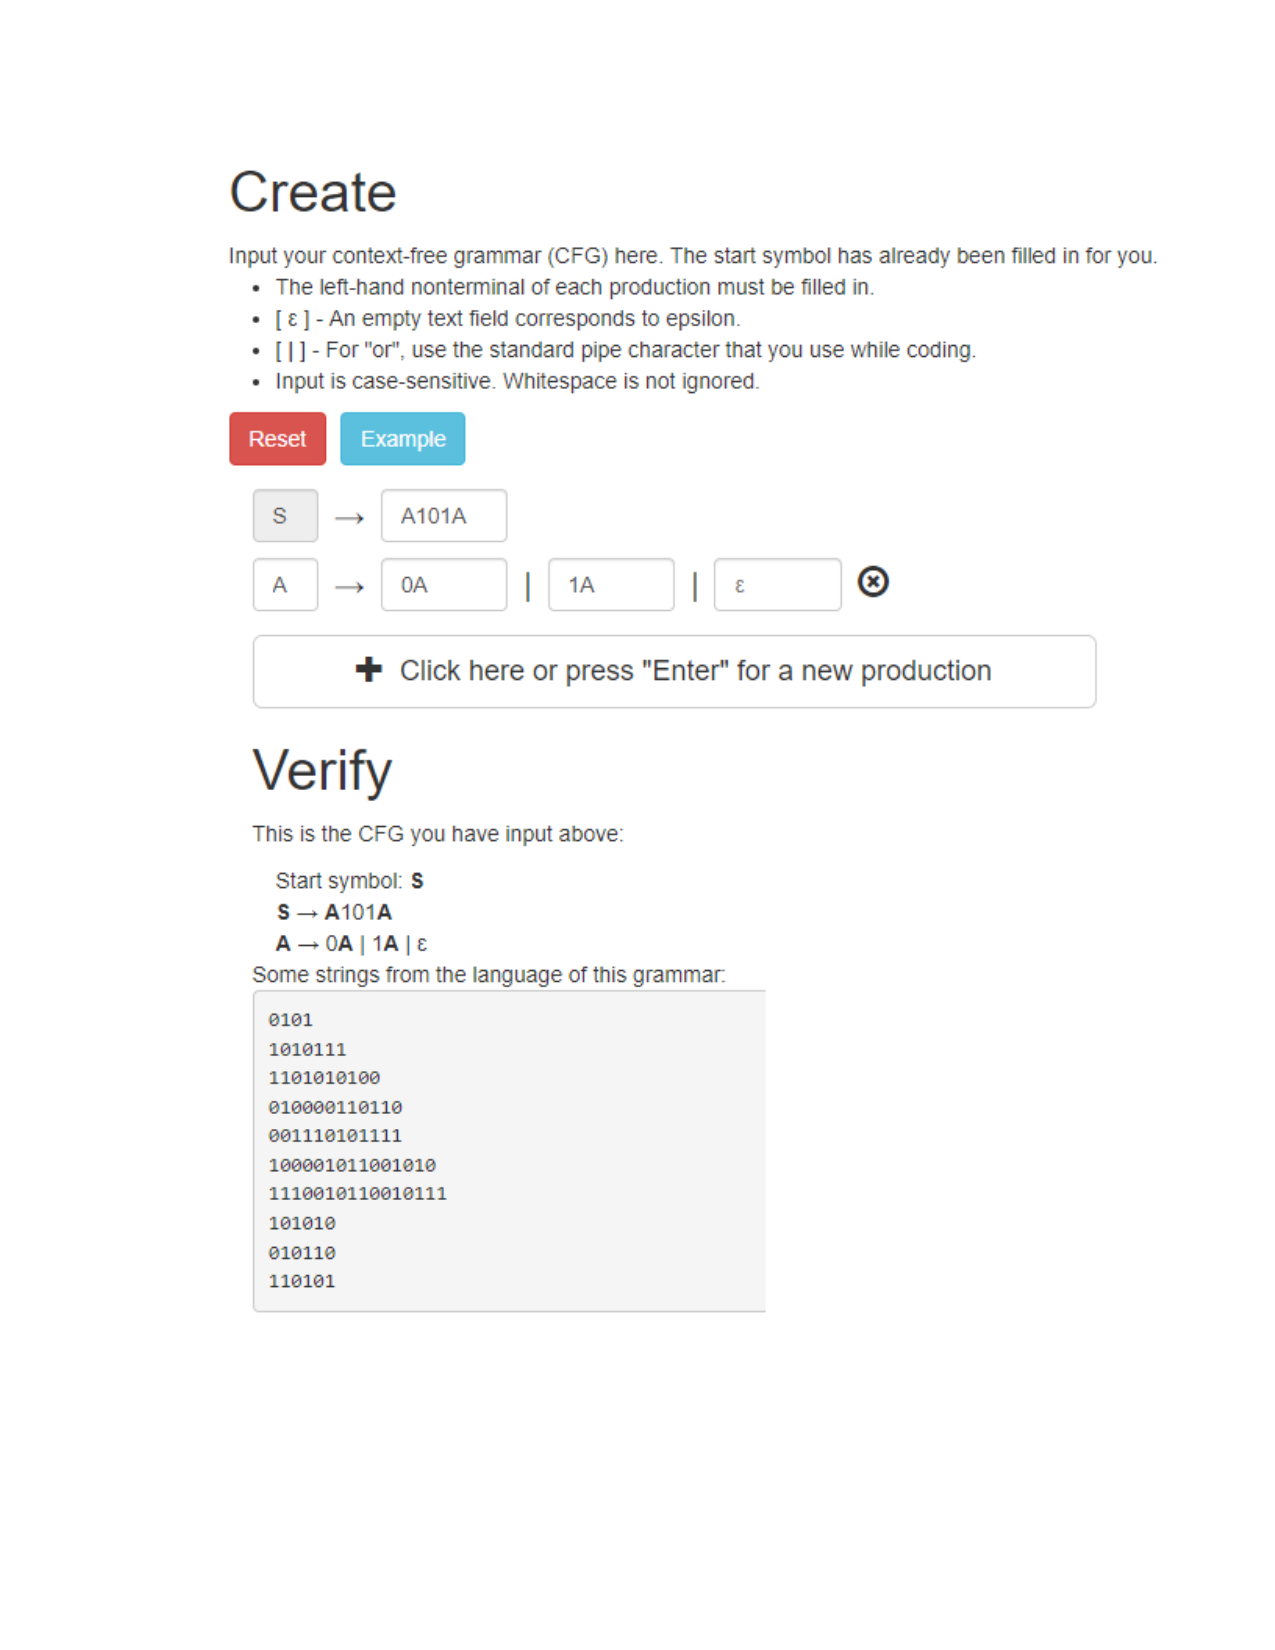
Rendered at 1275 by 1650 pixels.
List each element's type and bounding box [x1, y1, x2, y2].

picture [225, 729, 766, 1333]
picture [225, 150, 1183, 726]
